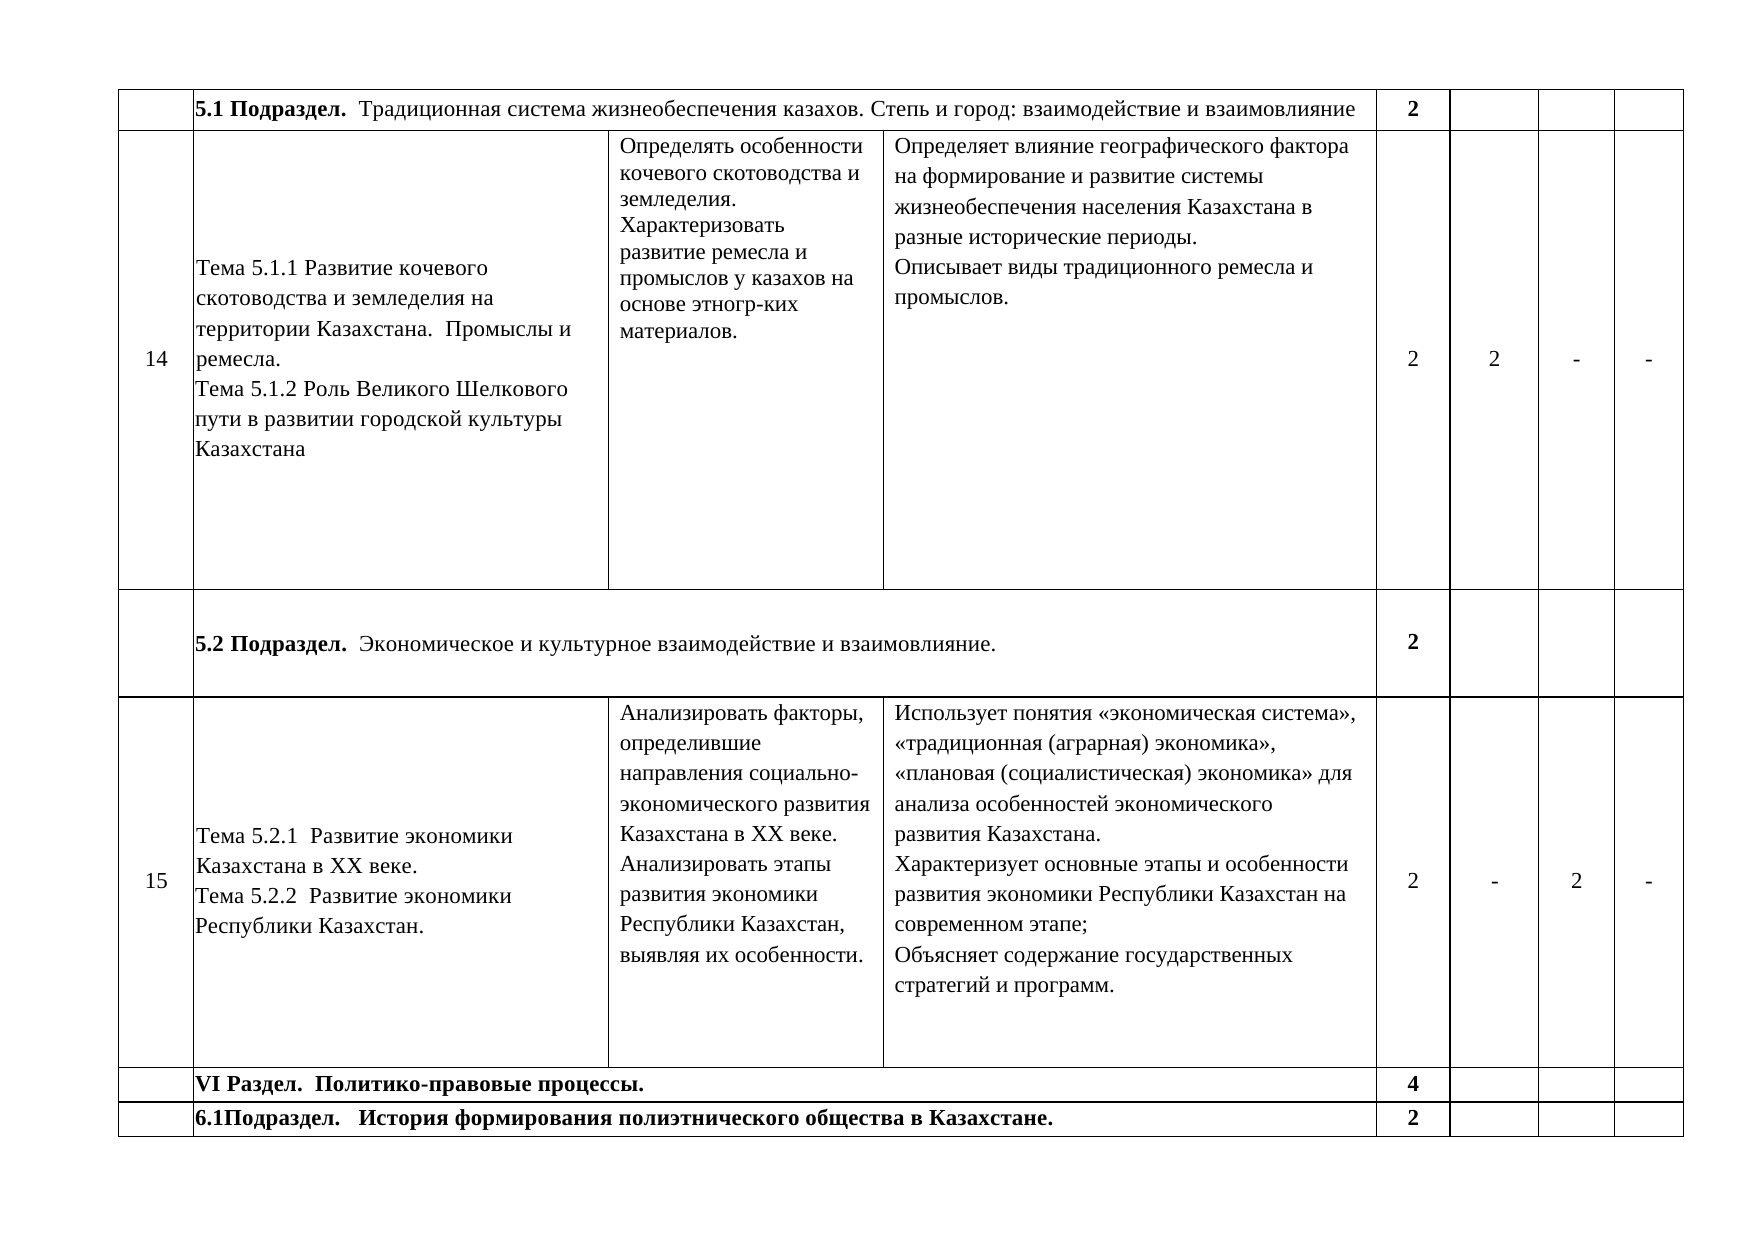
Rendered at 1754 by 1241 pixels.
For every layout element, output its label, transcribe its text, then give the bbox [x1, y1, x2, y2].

table_cell [1451, 590, 1538, 696]
table_cell 4 [1377, 1068, 1449, 1101]
table_cell [1615, 1103, 1683, 1136]
table_cell - [1615, 698, 1683, 1067]
table_cell Анализировать факторы, определившие направления социально-экономического развития Казахстана в ХХ веке. Анализировать этапы развития экономики Республики Казахстан, выявляя их особенности. [609, 698, 883, 1067]
table_cell 6.1Подраздел. История формирования полиэтнического общества в Казахстане. [194, 1103, 1376, 1136]
table_cell - [1539, 131, 1614, 589]
table_cell [1539, 590, 1614, 696]
table_cell 2 [1377, 698, 1449, 1067]
table_cell [119, 90, 193, 130]
table_cell 2 [1377, 590, 1449, 696]
table_cell [119, 1068, 193, 1101]
table_cell 2 [1377, 131, 1449, 589]
table_cell 2 [1377, 90, 1449, 130]
table_cell [1451, 90, 1538, 130]
table_cell 2 [1451, 131, 1538, 589]
table_cell VI Раздел. Политико-правовые процессы. [194, 1068, 1376, 1101]
table_cell Определяет влияние географического фактора на формирование и развитие системы жизнеобеспечения населения Казахстана в разные исторические периоды. Описывает виды традиционного ремесла и промыслов. [884, 131, 1376, 589]
table_cell [119, 590, 193, 696]
table_cell - [1615, 131, 1683, 589]
table_cell 5.2 Подраздел. Экономическое и культурное взаимодействие и взаимовлияние. [194, 590, 1376, 696]
table_cell Использует понятия «экономическая система», «традиционная (аграрная) экономика», «плановая (социалистическая) экономика» для анализа особенностей экономического развития Казахстана. Характеризует основные этапы и особенности развития экономики Республики Казахстан на современном этапе; Объясняет содержание государственных стратегий и программ. [884, 698, 1376, 1067]
table_cell [1539, 1068, 1614, 1101]
table_cell [1539, 1103, 1614, 1136]
table_cell Тема 5.1.1 Развитие кочевого скотоводства и земледелия на территории Казахстана. Промыслы и ремесла. Тема 5.1.2 Роль Великого Шелкового пути в развитии городской культуры Казахстана [194, 131, 608, 589]
table_cell 15 [119, 698, 193, 1067]
table_cell - [1451, 698, 1538, 1067]
table_cell 5.1 Подраздел. Традиционная система жизнеобеспечения казахов. Степь и город: взаимодействие и взаимовлияние [194, 90, 1376, 130]
table_cell Тема 5.2.1 Развитие экономики Казахстана в ХХ веке. Тема 5.2.2 Развитие экономики Республики Казахстан. [194, 698, 608, 1067]
table_cell [1451, 1103, 1538, 1136]
table_cell [1451, 1068, 1538, 1101]
table_cell [1615, 590, 1683, 696]
table_cell [119, 1103, 193, 1136]
table_cell [1615, 1068, 1683, 1101]
table_cell [1539, 90, 1614, 130]
table_cell Определять особенности кочевого скотоводства и земледелия. Характеризовать развитие ремесла и промыслов у казахов на основе этногр-ких материалов. [609, 131, 883, 589]
table_cell 14 [119, 131, 193, 589]
table_cell 2 [1539, 698, 1614, 1067]
table_cell 2 [1377, 1103, 1449, 1136]
table_cell [1615, 90, 1683, 130]
